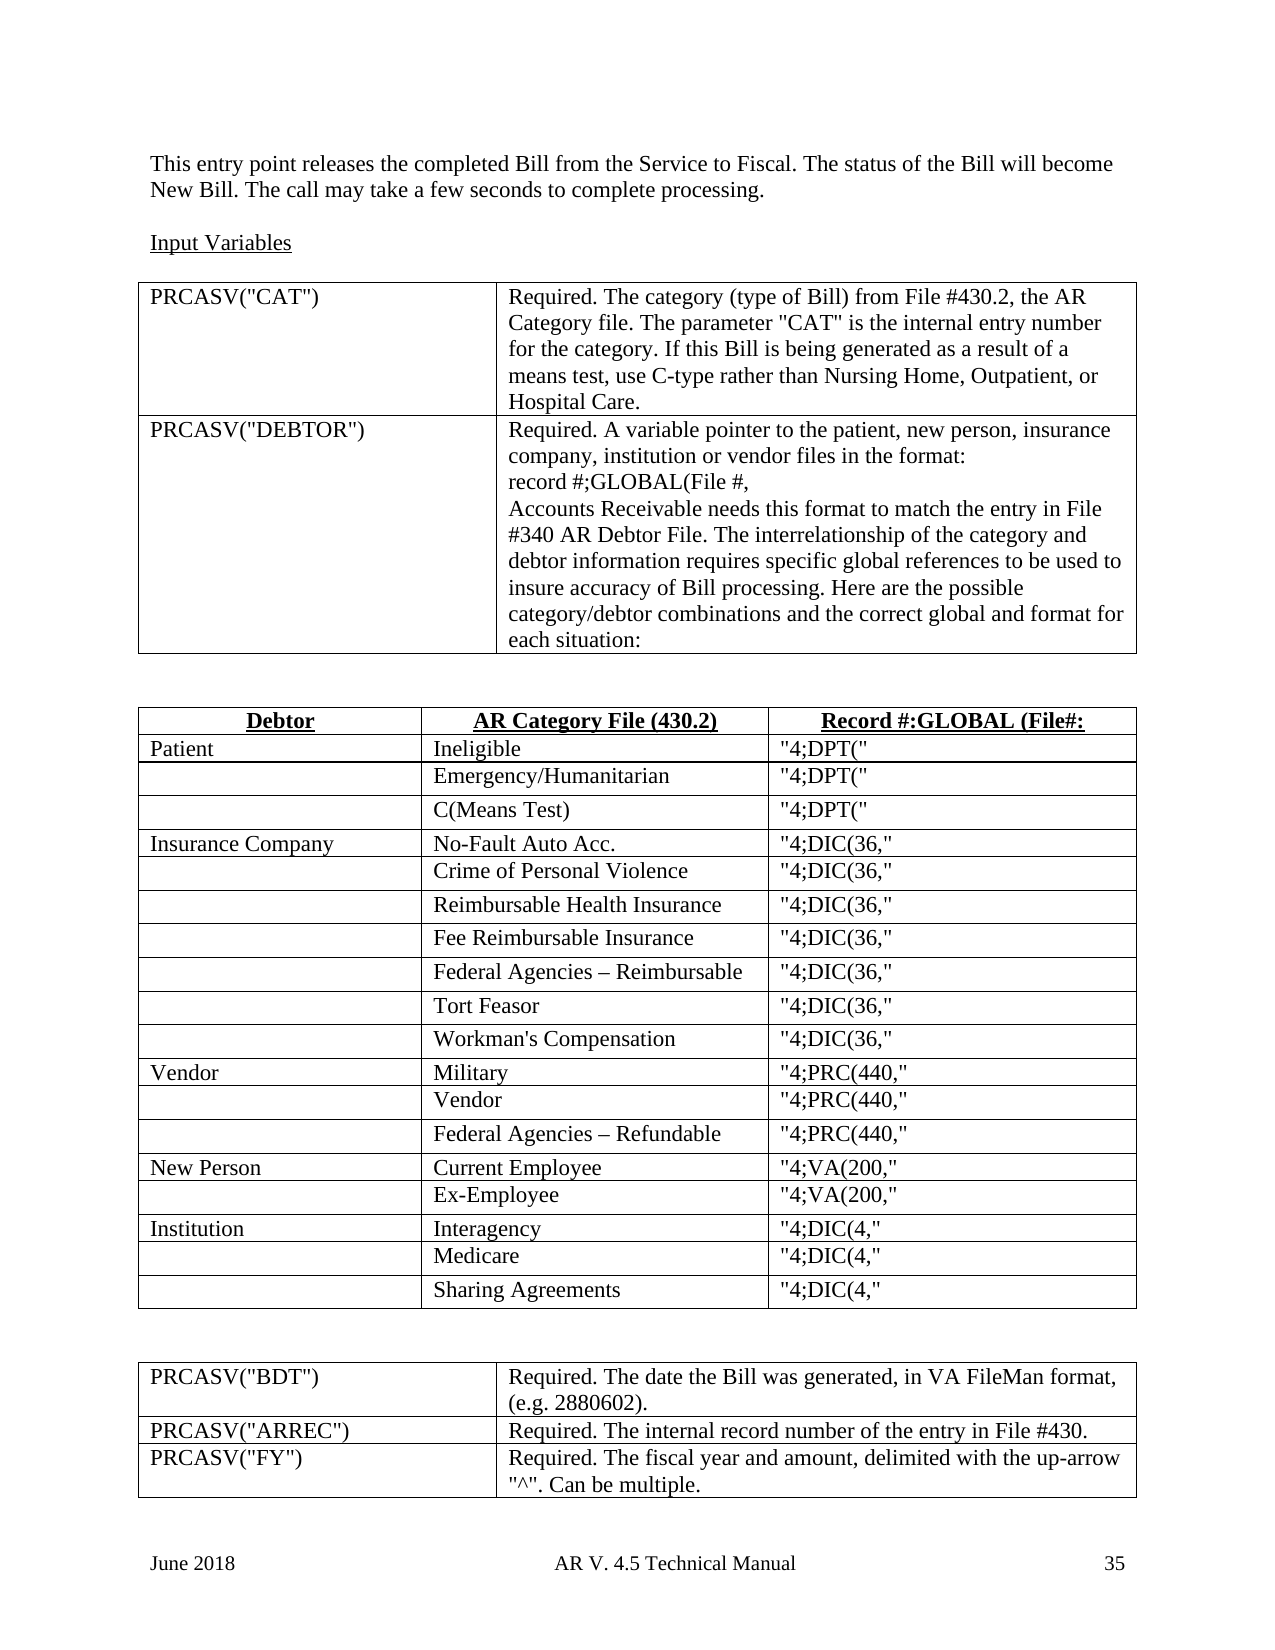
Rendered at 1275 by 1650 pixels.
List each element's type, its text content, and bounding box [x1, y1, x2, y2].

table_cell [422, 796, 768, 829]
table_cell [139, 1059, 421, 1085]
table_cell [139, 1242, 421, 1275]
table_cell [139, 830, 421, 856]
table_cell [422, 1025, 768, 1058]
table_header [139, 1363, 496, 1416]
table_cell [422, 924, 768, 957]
text Input Variables [150, 229, 1125, 255]
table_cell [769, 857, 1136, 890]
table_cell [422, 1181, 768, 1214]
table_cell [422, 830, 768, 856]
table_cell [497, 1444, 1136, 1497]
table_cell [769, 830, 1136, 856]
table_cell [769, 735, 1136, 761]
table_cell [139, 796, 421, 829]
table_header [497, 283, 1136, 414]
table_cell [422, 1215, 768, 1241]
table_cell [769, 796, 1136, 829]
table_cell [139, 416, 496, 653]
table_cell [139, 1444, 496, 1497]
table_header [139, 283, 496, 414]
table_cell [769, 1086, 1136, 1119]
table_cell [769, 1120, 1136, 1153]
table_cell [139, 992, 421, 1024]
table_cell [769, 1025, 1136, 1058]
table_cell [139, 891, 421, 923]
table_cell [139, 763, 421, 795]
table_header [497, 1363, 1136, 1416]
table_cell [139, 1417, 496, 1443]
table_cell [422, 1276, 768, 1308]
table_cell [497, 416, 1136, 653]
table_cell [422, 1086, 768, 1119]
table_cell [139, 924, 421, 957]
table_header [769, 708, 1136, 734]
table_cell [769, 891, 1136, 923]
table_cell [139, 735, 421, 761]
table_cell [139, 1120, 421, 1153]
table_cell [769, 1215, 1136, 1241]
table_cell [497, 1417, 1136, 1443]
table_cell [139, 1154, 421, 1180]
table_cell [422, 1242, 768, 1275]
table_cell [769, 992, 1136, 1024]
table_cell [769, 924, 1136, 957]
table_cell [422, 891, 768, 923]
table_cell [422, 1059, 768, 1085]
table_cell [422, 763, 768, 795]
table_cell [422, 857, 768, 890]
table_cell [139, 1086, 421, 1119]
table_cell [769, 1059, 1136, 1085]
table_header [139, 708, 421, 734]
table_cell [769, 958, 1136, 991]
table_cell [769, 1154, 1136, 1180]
text This entry point releases the completed Bill from the Service to Fiscal. The status of the Bill will become New Bill. The call may take a few seconds to complete processing. [150, 150, 1125, 203]
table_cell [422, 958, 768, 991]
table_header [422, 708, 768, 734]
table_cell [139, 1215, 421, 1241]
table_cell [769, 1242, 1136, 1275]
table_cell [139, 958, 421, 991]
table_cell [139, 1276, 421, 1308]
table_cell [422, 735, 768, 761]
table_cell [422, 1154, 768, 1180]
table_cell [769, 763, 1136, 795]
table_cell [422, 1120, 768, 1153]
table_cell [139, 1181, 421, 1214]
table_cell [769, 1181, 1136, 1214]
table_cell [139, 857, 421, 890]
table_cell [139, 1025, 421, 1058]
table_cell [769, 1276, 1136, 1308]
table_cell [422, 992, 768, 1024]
